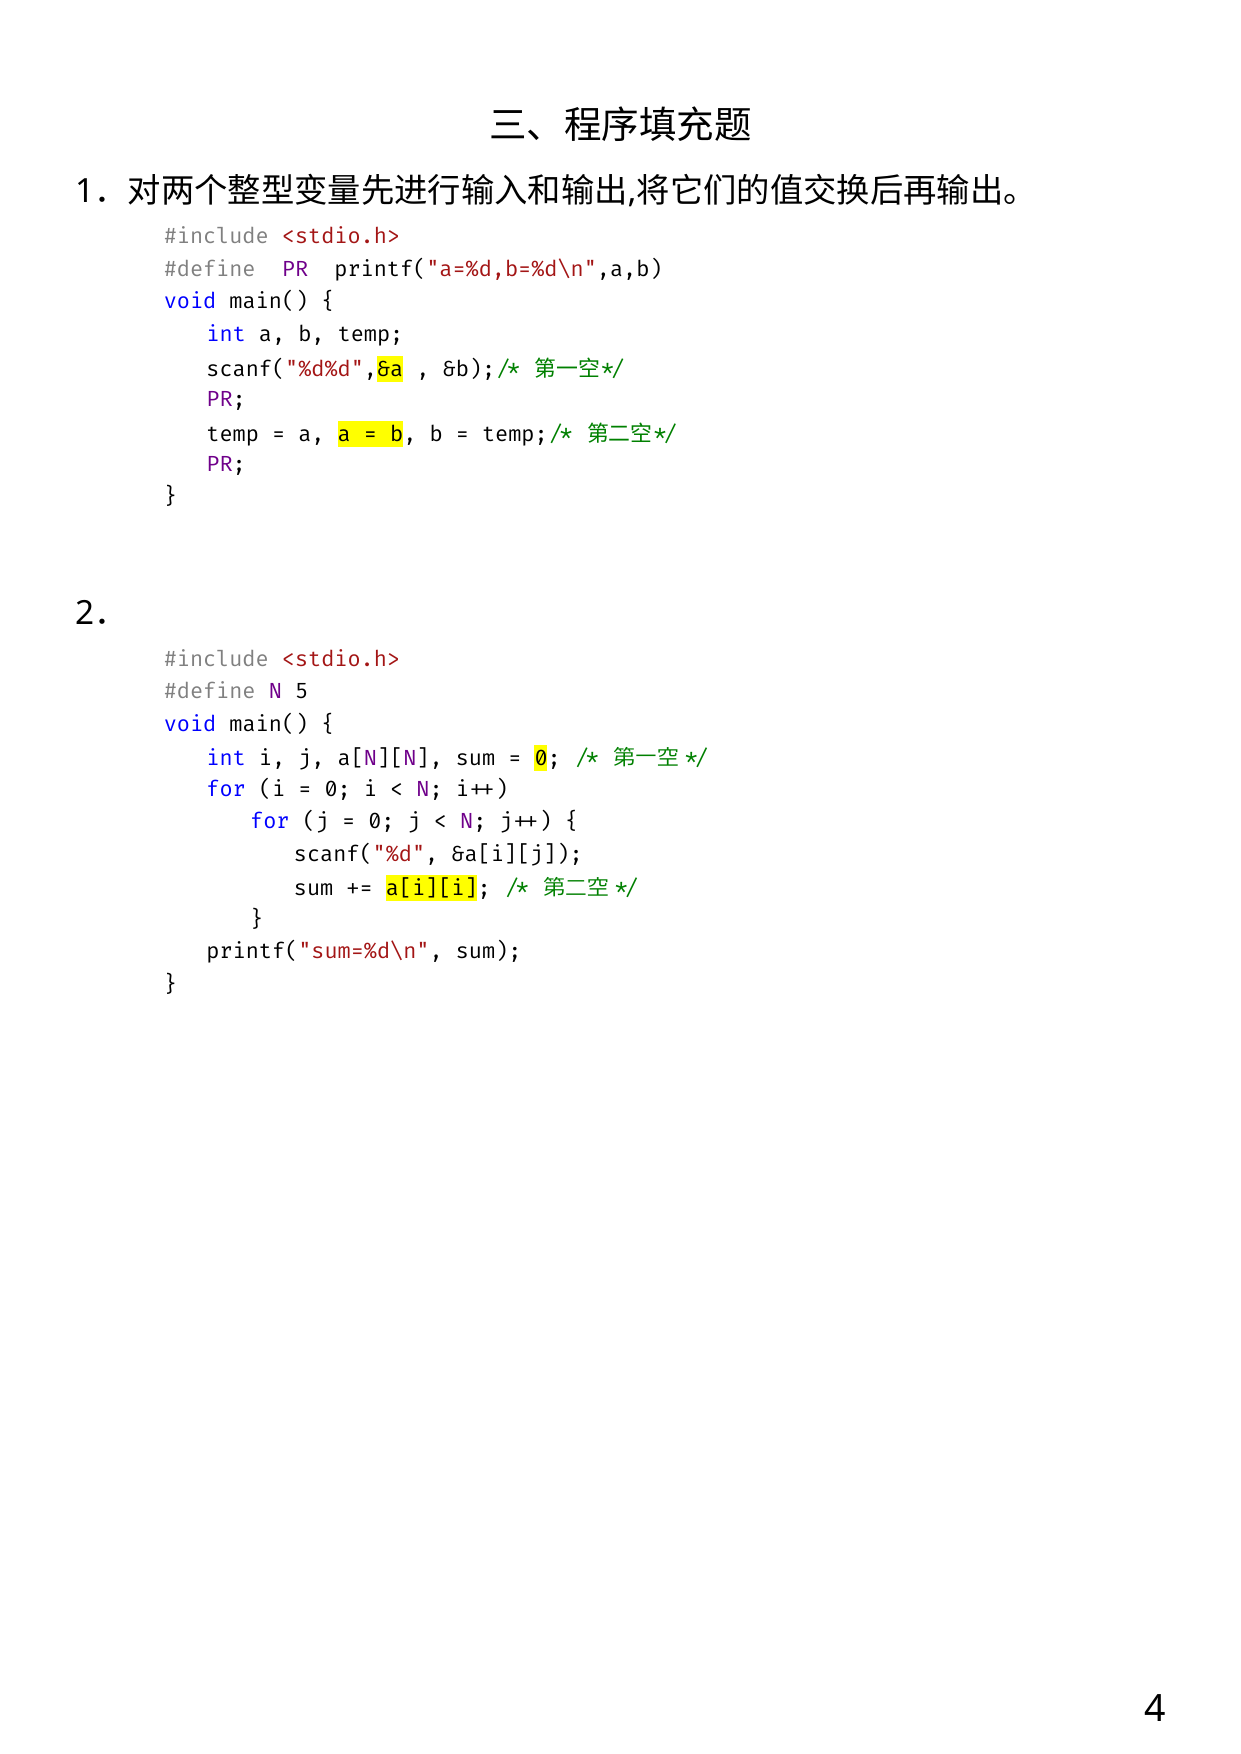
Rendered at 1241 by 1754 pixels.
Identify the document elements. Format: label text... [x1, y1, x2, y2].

text } [163, 480, 1165, 513]
text 2． [75, 578, 1165, 643]
text void main() { [163, 708, 1165, 740]
text printf("sum=%d\n", sum); [163, 935, 1165, 968]
text } [163, 968, 1165, 1000]
text sum += a[i][i]; /* 第二空 */ [163, 870, 1165, 903]
text #include <stdio.h> [163, 643, 1165, 675]
text for (j = 0; j < N; j++) { [163, 805, 1165, 838]
text temp = a, a = b, b = temp;/* 第二空*/ [163, 415, 1165, 448]
text #include <stdio.h> [163, 220, 1165, 253]
text int a, b, temp; [163, 318, 1165, 350]
text scanf("%d", &a[i][j]); [163, 838, 1165, 870]
text int i, j, a[N][N], sum = 0; /* 第一空 */ [163, 740, 1165, 773]
text } [163, 903, 1165, 935]
text #define N 5 [163, 675, 1165, 708]
text 三、程序填充题 [75, 90, 1165, 155]
text void main() { [163, 285, 1165, 318]
text PR; [163, 383, 1165, 415]
text scanf("%d%d",&a , &b);/* 第一空*/ [163, 350, 1165, 383]
text PR; [163, 448, 1165, 480]
text for (i = 0; i < N; i++) [163, 773, 1165, 805]
text 1．对两个整型变量先进行输入和输出,将它们的值交换后再输出。 [75, 155, 1165, 220]
text #define PR printf("a=%d,b=%d\n",a,b) [163, 253, 1165, 285]
